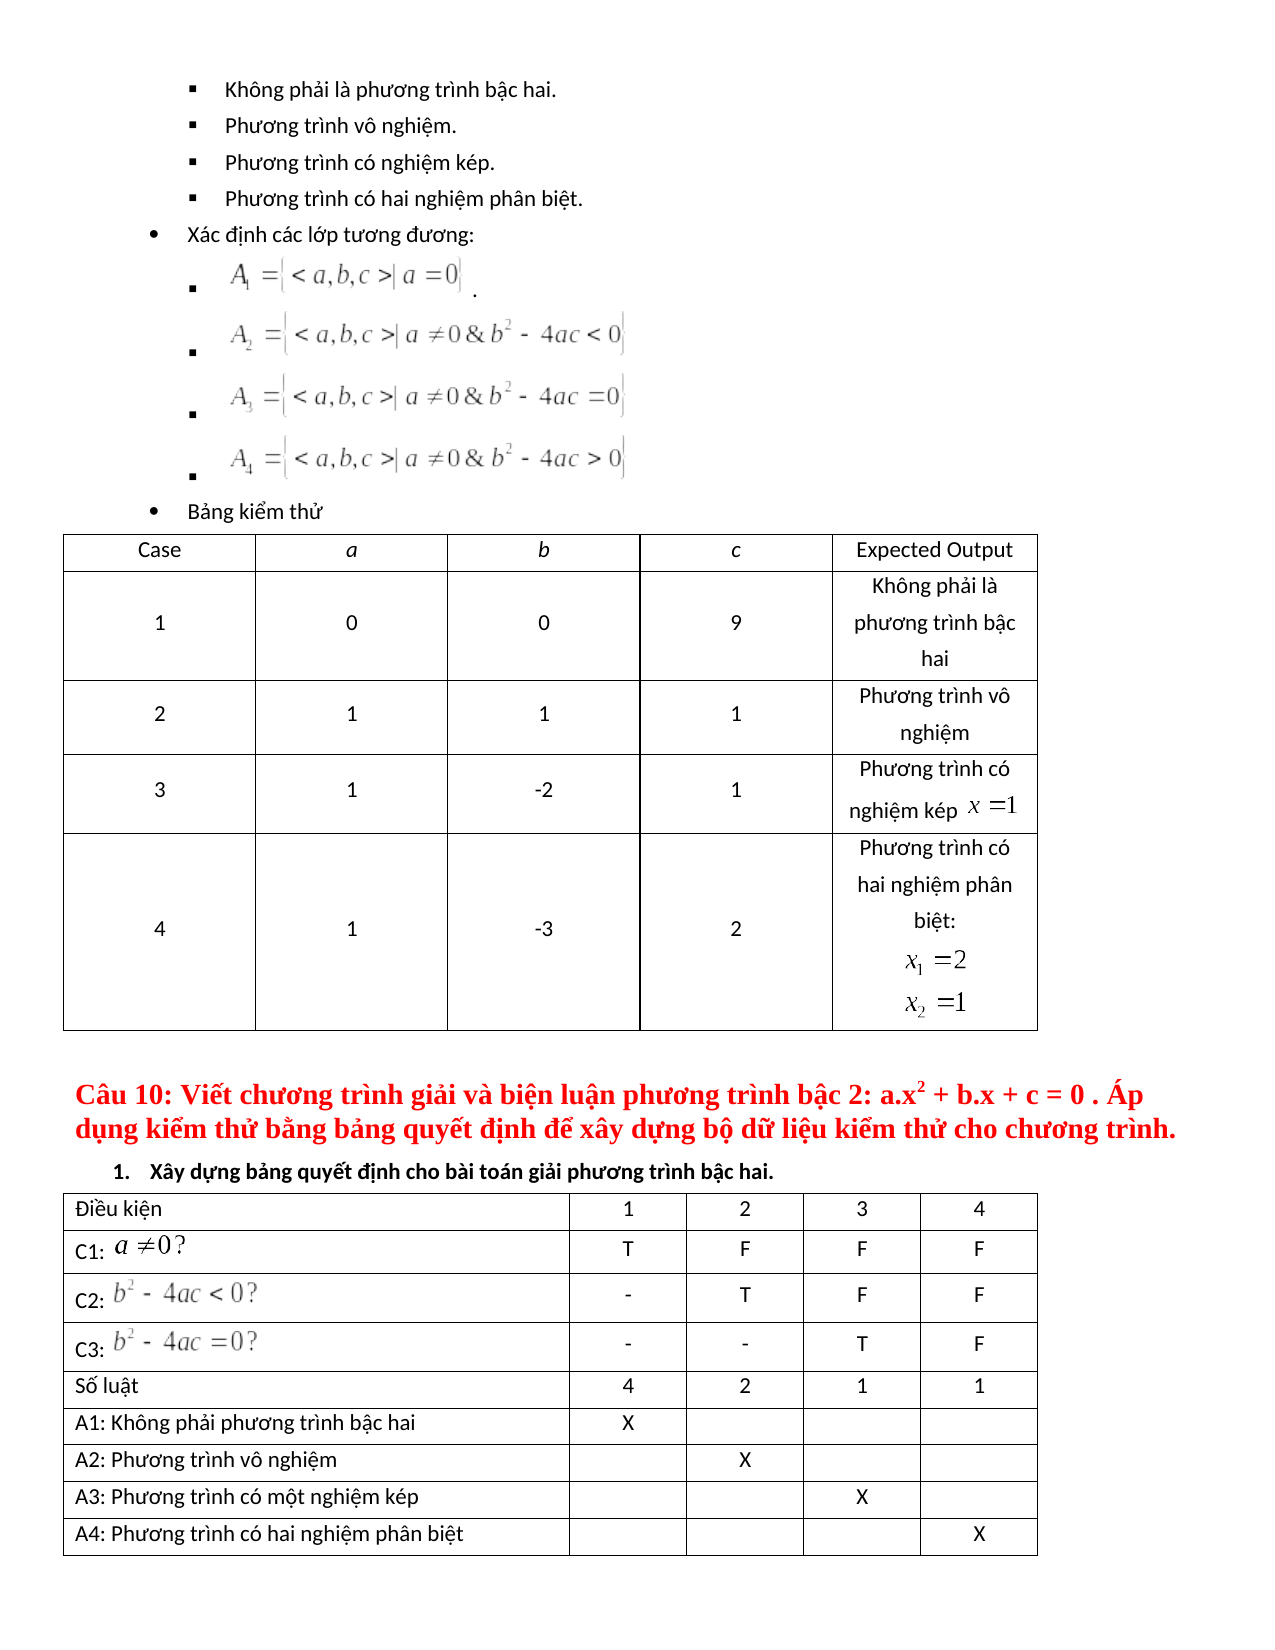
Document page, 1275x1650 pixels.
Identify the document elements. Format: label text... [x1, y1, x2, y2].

table_cell [687, 1519, 803, 1555]
table_cell [687, 1482, 803, 1518]
table_header 1 [570, 1194, 686, 1230]
table_cell 2 [641, 834, 832, 1030]
list Phương trình vô nghiệm. [187, 111, 1200, 139]
table_cell 1 [256, 681, 447, 753]
table_cell Phương trình có nghiệm kép [833, 755, 1037, 832]
table_cell C3: [64, 1323, 569, 1371]
table_cell F [687, 1231, 803, 1273]
table_cell Phương trình vô nghiệm [833, 681, 1037, 753]
table_cell [804, 1409, 920, 1444]
table_cell T [570, 1231, 686, 1273]
table_cell 3 [64, 755, 255, 832]
table_cell A3: Phương trình có một nghiệm kép [64, 1482, 569, 1518]
table_cell Không phải là phương trình bậc hai [833, 572, 1037, 680]
table_cell T [687, 1274, 803, 1322]
table_header a [256, 535, 447, 571]
table_cell 1 [256, 834, 447, 1030]
table_cell [570, 1445, 686, 1481]
table_cell [921, 1482, 1037, 1518]
table_cell A4: Phương trình có hai nghiệm phân biệt [64, 1519, 569, 1555]
table_cell - [570, 1274, 686, 1322]
table_header 3 [804, 1194, 920, 1230]
table_cell C1: [64, 1231, 569, 1273]
table_cell A2: Phương trình vô nghiệm [64, 1445, 569, 1481]
table_cell Phương trình có hai nghiệm phân biệt: [833, 834, 1037, 1030]
table_cell -3 [448, 834, 639, 1030]
table_cell [570, 1519, 686, 1555]
list Phương trình có hai nghiệm phân biệt. [187, 184, 1200, 212]
table_cell 0 [448, 572, 639, 680]
table_header 2 [687, 1194, 803, 1230]
table_cell F [921, 1231, 1037, 1273]
table_cell 1 [448, 681, 639, 753]
table_cell - [687, 1323, 803, 1371]
table_cell 4 [570, 1372, 686, 1407]
table_cell [804, 1519, 920, 1555]
list Xây dựng bảng quyết định cho bài toán giải phương trình bậc hai. [112, 1157, 1200, 1185]
table_cell X [687, 1445, 803, 1481]
table_cell 0 [256, 572, 447, 680]
table_cell C2: [64, 1274, 569, 1322]
table_header Điều kiện [64, 1194, 569, 1230]
list Bảng kiểm thử [150, 497, 1200, 525]
table_cell Số luật [64, 1372, 569, 1407]
table_cell X [921, 1519, 1037, 1555]
table_cell T [804, 1323, 920, 1371]
table_header c [641, 535, 832, 571]
table_cell 1 [921, 1372, 1037, 1407]
table_cell [804, 1445, 920, 1481]
table_cell 2 [64, 681, 255, 753]
table_header Case [64, 535, 255, 571]
table_cell - [570, 1323, 686, 1371]
text Câu 10: Viết chương trình giải và biện luận phương trình bậc 2: a.x2 + b.x + c = 0 . Áp dụng kiểm thử bằng bảng quyết định để xây dựng bộ dữ liệu kiểm thử cho chương trình. [75, 1077, 1200, 1144]
table_cell 1 [804, 1372, 920, 1407]
table_cell -2 [448, 755, 639, 832]
table_cell 1 [64, 572, 255, 680]
table_cell 9 [641, 572, 832, 680]
table_cell X [570, 1409, 686, 1444]
table_cell F [921, 1323, 1037, 1371]
table_cell 1 [641, 681, 832, 753]
table_cell 4 [64, 834, 255, 1030]
list Không phải là phương trình bậc hai. [187, 75, 1200, 103]
list Phương trình có nghiệm kép. [187, 148, 1200, 176]
table_header 4 [921, 1194, 1037, 1230]
table_cell F [921, 1274, 1037, 1322]
table_cell [570, 1482, 686, 1518]
list Xác định các lớp tương đương: [150, 220, 1200, 248]
table_cell 2 [687, 1372, 803, 1407]
table_header b [448, 535, 639, 571]
table_header Expected Output [833, 535, 1037, 571]
table_cell [921, 1445, 1037, 1481]
table_cell A1: Không phải phương trình bậc hai [64, 1409, 569, 1444]
table_cell 1 [256, 755, 447, 832]
list . [187, 257, 1200, 303]
table_cell 1 [641, 755, 832, 832]
table_cell F [804, 1274, 920, 1322]
table_cell [687, 1409, 803, 1444]
table_cell F [804, 1231, 920, 1273]
table_cell [921, 1409, 1037, 1444]
table_cell X [804, 1482, 920, 1518]
